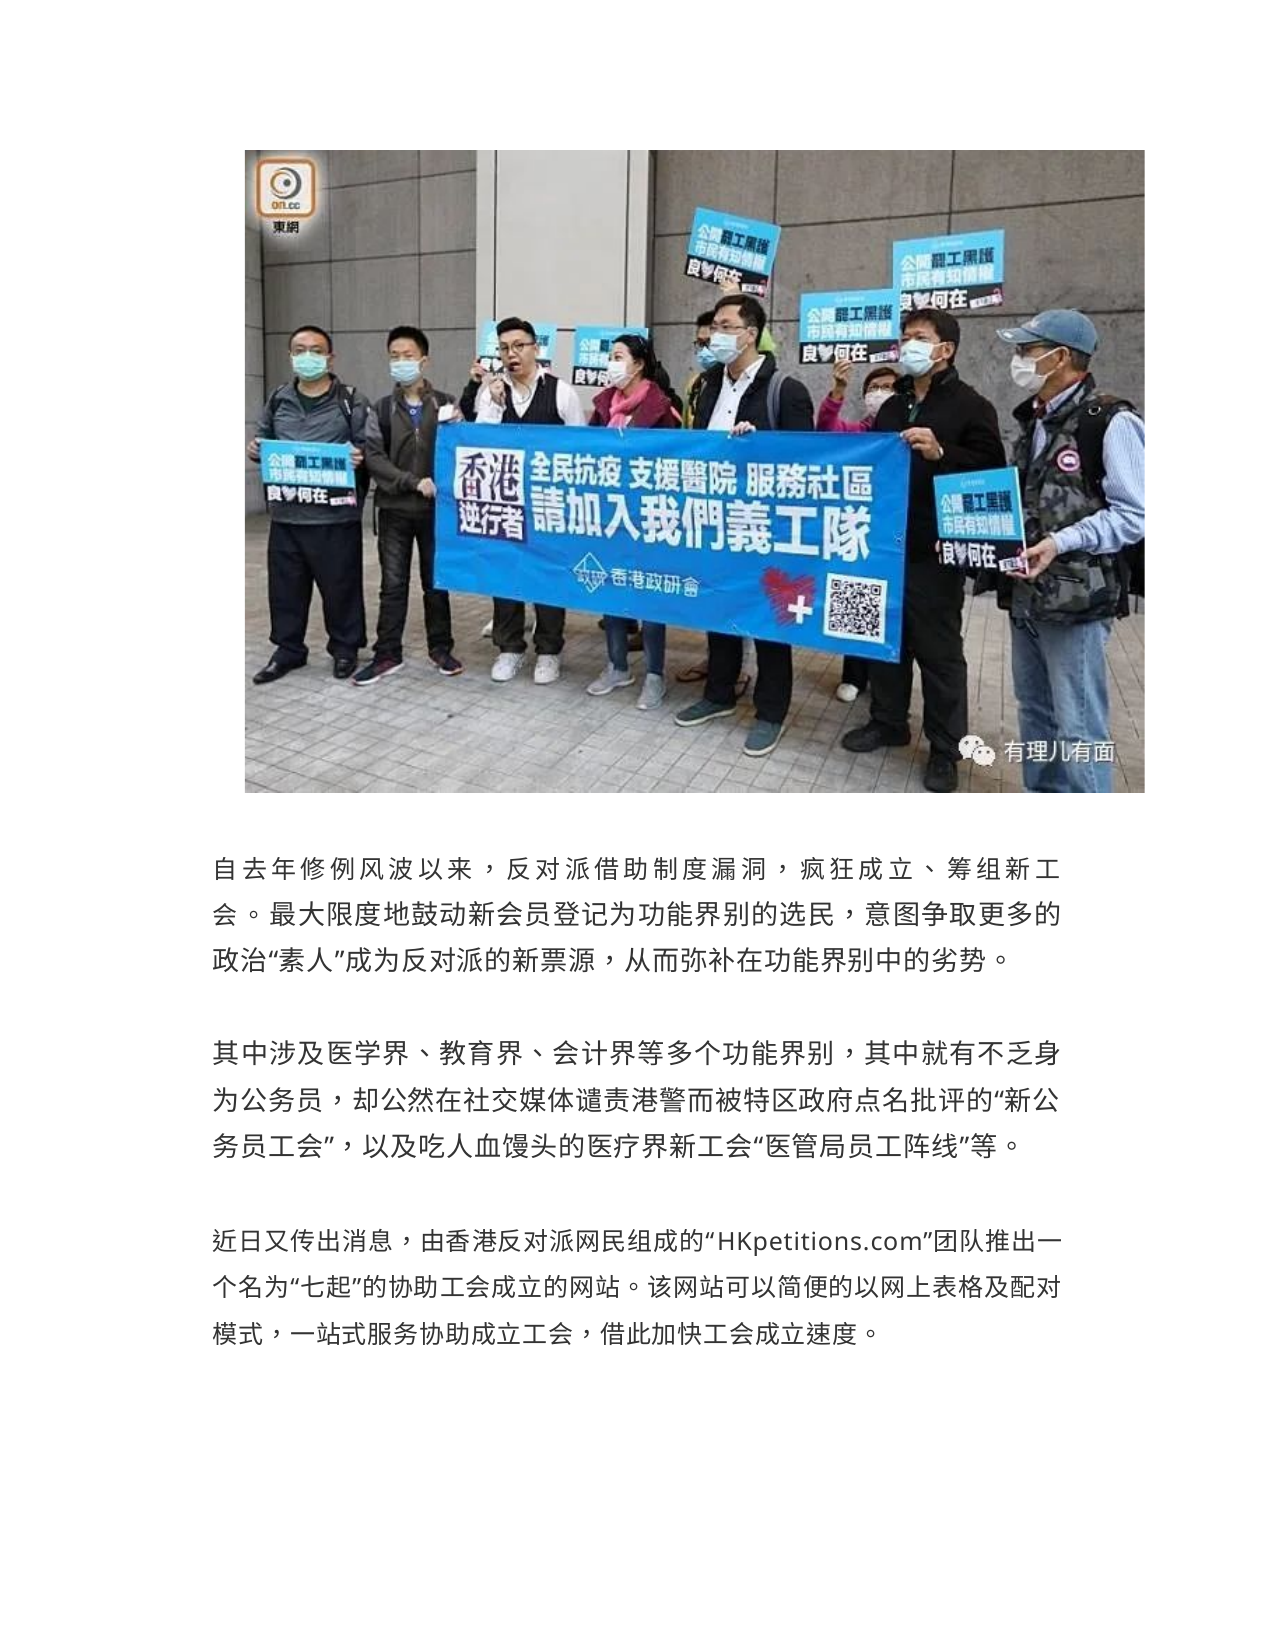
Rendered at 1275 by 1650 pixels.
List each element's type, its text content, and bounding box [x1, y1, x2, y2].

text 其中涉及医学界、教育界、会计界等多个功能界别，其中就有不乏身为公务员，却公然在社交媒体谴责港警而被特区政府点名批评的“新公务员工会”，以及吃人血馒头的医疗界新工会“医管局员工阵线”等。 [212, 1025, 1062, 1164]
text 近日又传出消息，由香港反对派网民组成的“HKpetitions.com”团队推出一个名为“七起”的协助工会成立的网站。该网站可以简便的以网上表格及配对模式，一站式服务协助成立工会，借此加快工会成立速度。 [212, 1211, 1062, 1350]
text 自去年修例风波以来，反对派借助制度漏洞，疯狂成立、筹组新工会。最大限度地鼓动新会员登记为功能界别的选民，意图争取更多的政治“素人”成为反对派的新票源，从而弥补在功能界别中的劣势。 [212, 839, 1062, 979]
picture [244, 150, 1145, 793]
